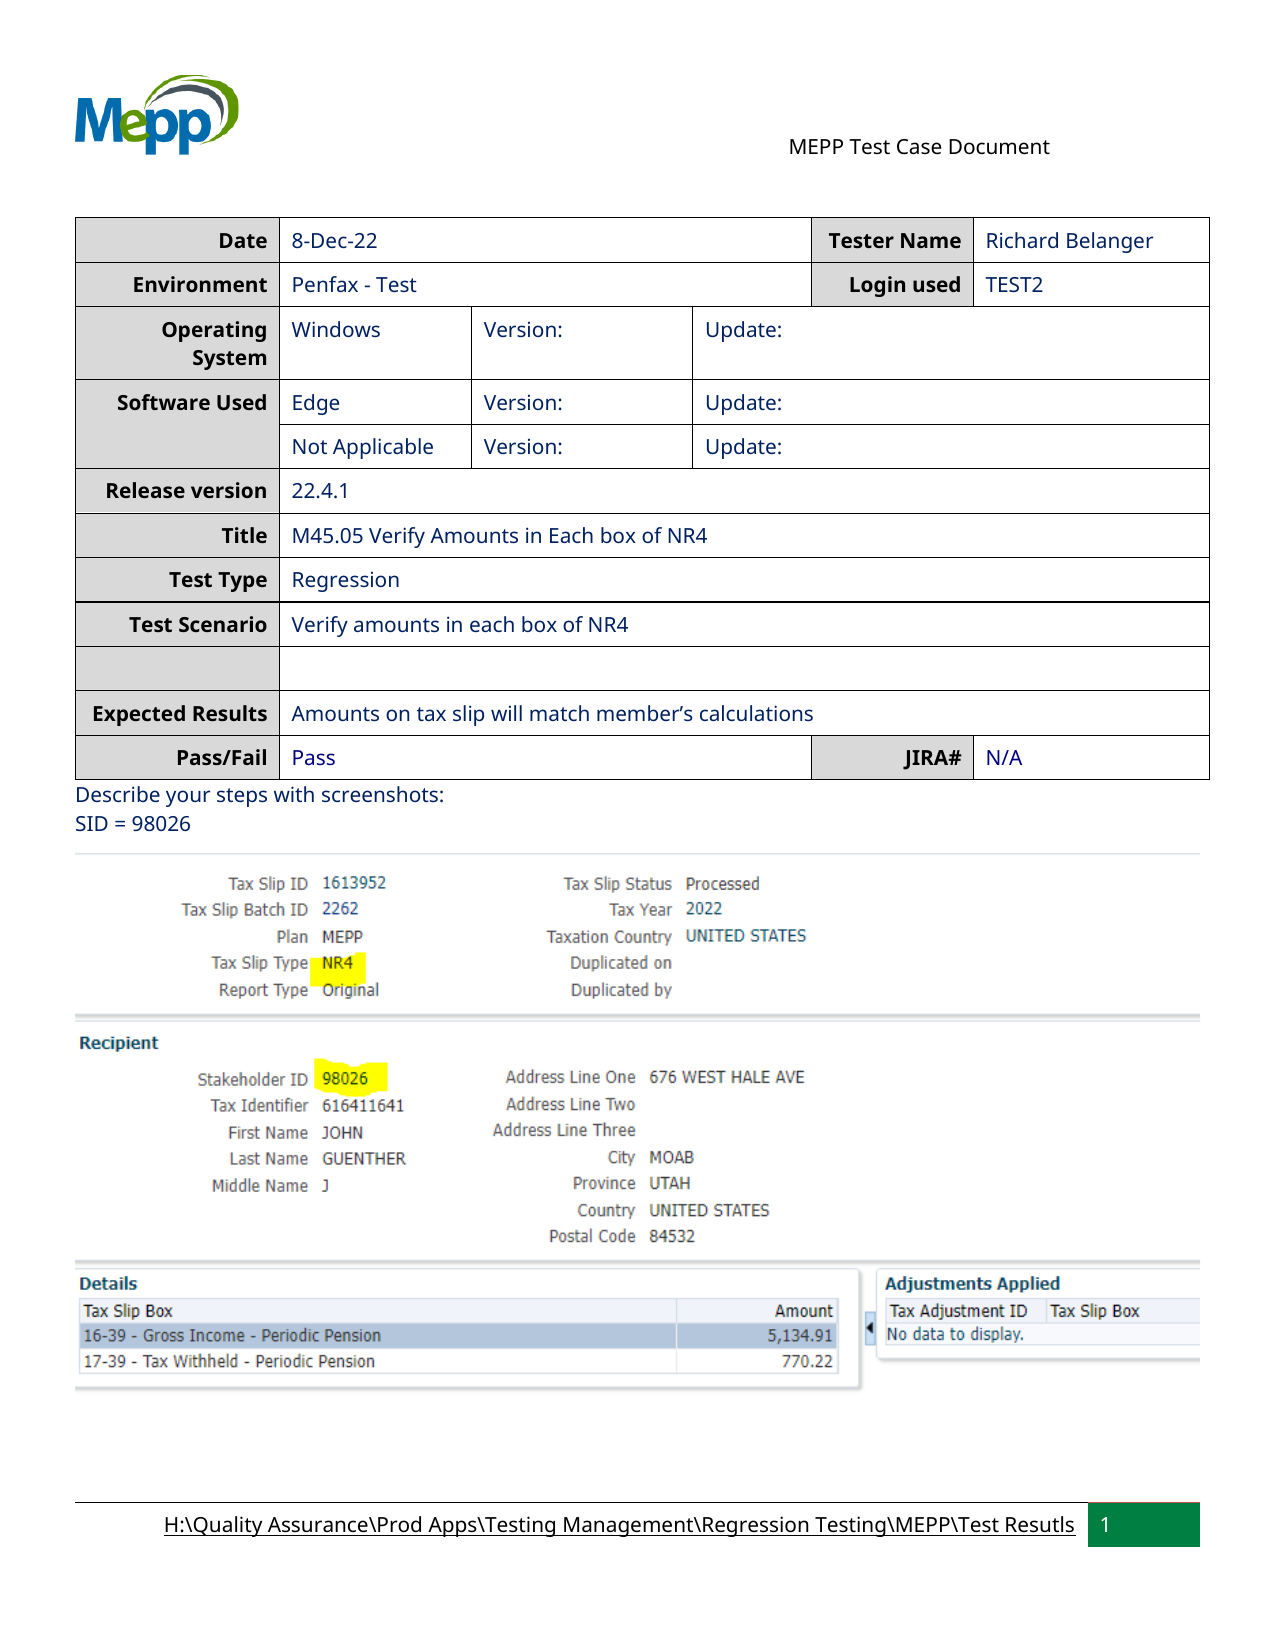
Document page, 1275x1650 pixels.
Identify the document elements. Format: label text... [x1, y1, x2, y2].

table_header Date [76, 218, 279, 262]
text SID = 98026 [75, 809, 1200, 837]
table_cell Version: [472, 380, 692, 423]
table_cell TEST2 [974, 263, 1209, 306]
table_header Tester Name [812, 218, 973, 262]
table_cell [280, 380, 471, 423]
picture [75, 75, 239, 155]
table_cell Version: [472, 425, 692, 468]
table_header [280, 218, 811, 262]
table_cell Login used [812, 263, 973, 306]
text Describe your steps with screenshots: [75, 780, 1200, 809]
table_cell Environment [76, 263, 279, 306]
table_cell [280, 558, 1209, 601]
table_cell Software Used [76, 380, 279, 468]
table_cell [280, 425, 471, 468]
table_cell JIRA# [812, 736, 973, 779]
table_cell [280, 307, 471, 379]
table_cell 22.4.1 [280, 469, 1209, 512]
table_cell Operating System [76, 307, 279, 379]
table_cell Title [76, 514, 279, 557]
table_cell [280, 263, 811, 306]
table_cell Verify amounts in each box of NR4 [280, 603, 1209, 646]
picture [75, 837, 1200, 1396]
table_cell [280, 647, 1209, 690]
table_cell Amounts on tax slip will match member’s calculations [280, 691, 1209, 735]
table_header [974, 218, 1209, 262]
table_cell Test Scenario [76, 603, 279, 646]
table_cell Expected Results [76, 691, 279, 735]
table_cell Update: [693, 380, 1209, 423]
table_cell M45.05 Verify Amounts in Each box of NR4 [280, 514, 1209, 557]
table_cell Update: [693, 425, 1209, 468]
table_cell N/A [974, 736, 1209, 779]
table_cell [76, 647, 279, 690]
table_cell Version: [472, 307, 692, 379]
table_cell Test Type [76, 558, 279, 601]
table_cell Update: [693, 307, 1209, 379]
table_cell Pass/Fail [76, 736, 279, 779]
table_cell Release version [76, 469, 279, 512]
